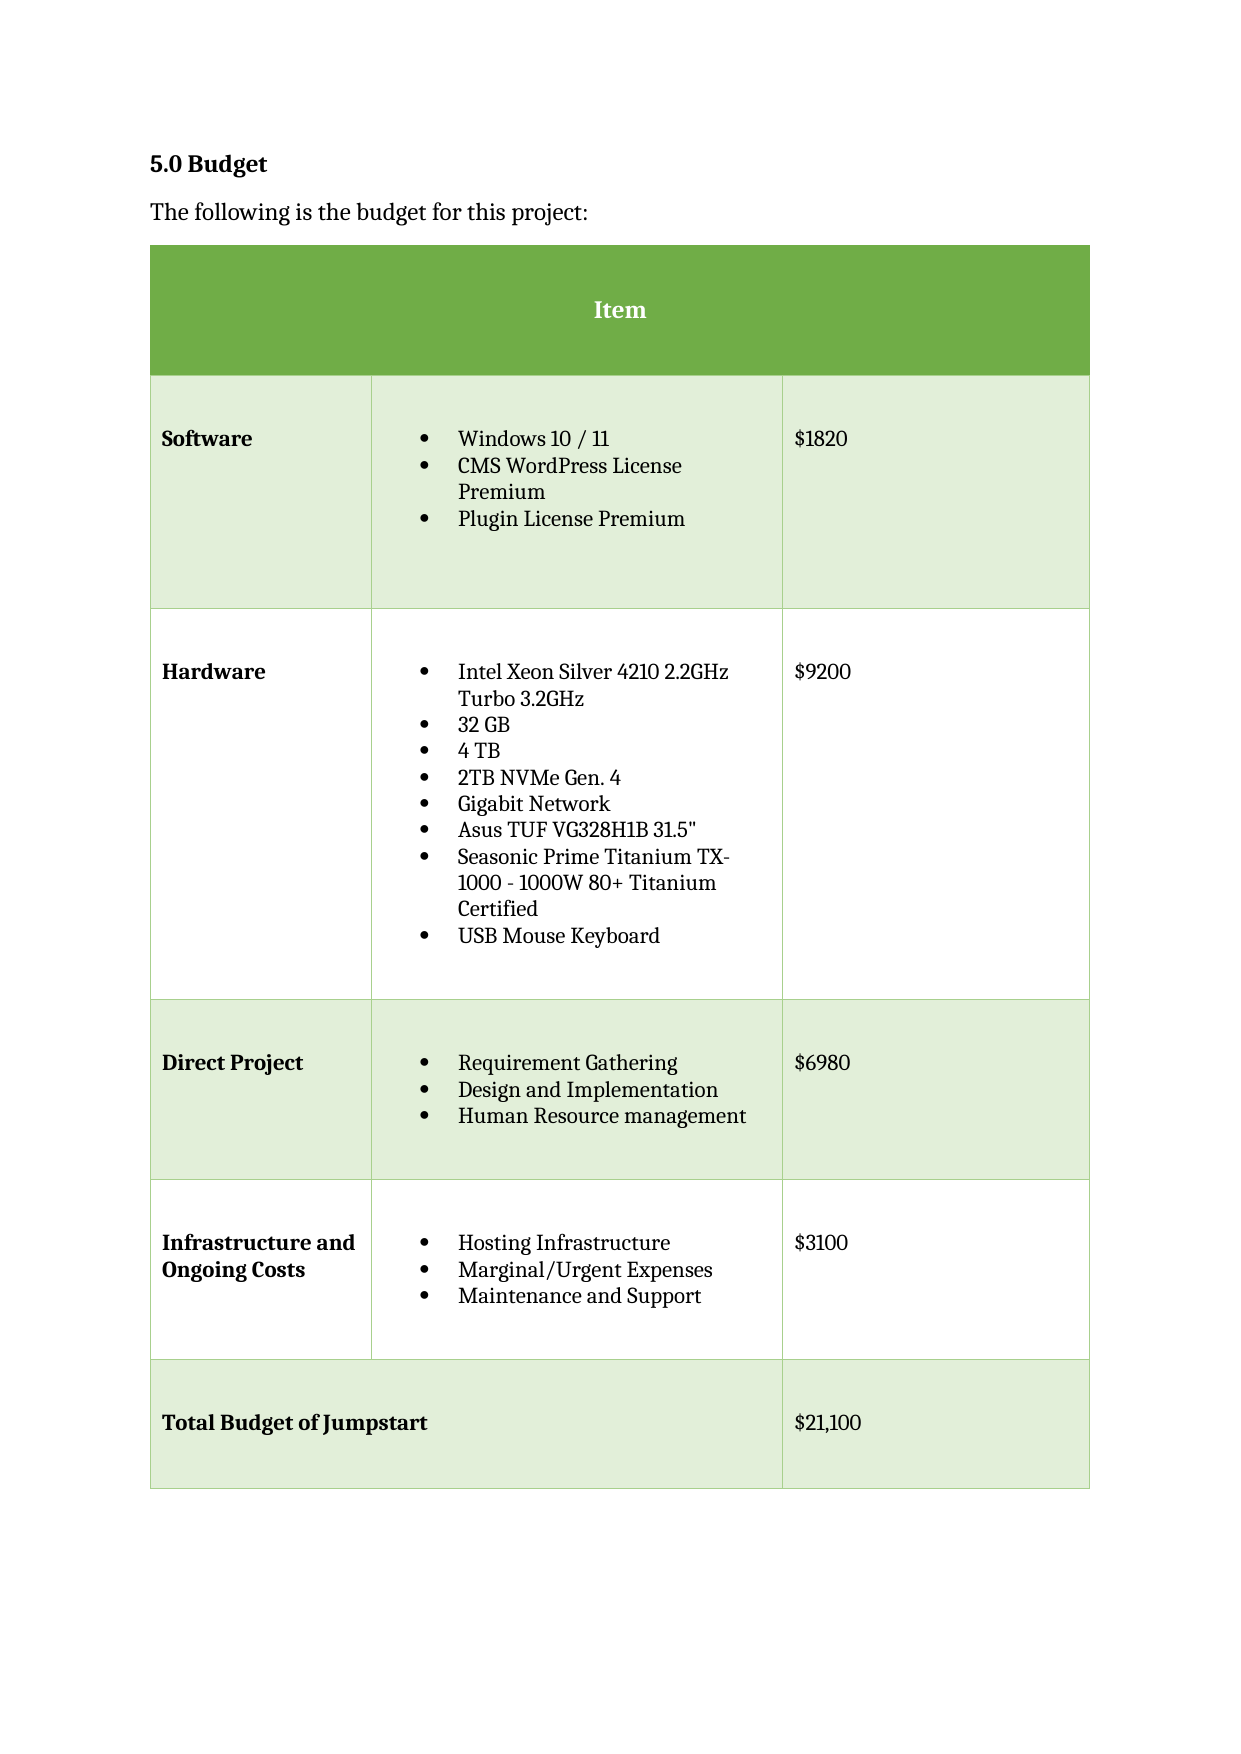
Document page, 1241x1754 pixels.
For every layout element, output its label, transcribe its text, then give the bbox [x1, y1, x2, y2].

table_cell Windows 10 / 11 CMS WordPress License Premium Plugin License Premium [372, 376, 782, 608]
table_cell Infrastructure and Ongoing Costs [151, 1180, 371, 1359]
table_cell $21,100 [783, 1360, 1089, 1488]
table_cell $3100 [783, 1180, 1089, 1359]
table_cell Intel Xeon Silver 4210 2.2GHz Turbo 3.2GHz 32 GB 4 TB 2TB NVMe Gen. 4 Gigabit Network Asus TUF VG328H1B 31.5" Seasonic Prime Titanium TX-1000 - 1000W 80+ Titanium Certified USB Mouse Keyboard [372, 609, 782, 999]
table_cell $9200 [783, 609, 1089, 999]
table_cell $1820 [783, 376, 1089, 608]
table_cell Hardware [151, 609, 371, 999]
table_cell Software [151, 376, 371, 608]
text 5.0 Budget [150, 150, 1090, 179]
table_cell Hosting Infrastructure Marginal/Urgent Expenses Maintenance and Support [372, 1180, 782, 1359]
text The following is the budget for this project: [150, 198, 1090, 226]
table_header Item [151, 246, 1089, 375]
table_cell Direct Project [151, 1000, 371, 1179]
table_cell Total Budget of Jumpstart [151, 1360, 782, 1488]
table_cell Requirement Gathering Design and Implementation Human Resource management [372, 1000, 782, 1179]
table_cell $6980 [783, 1000, 1089, 1179]
